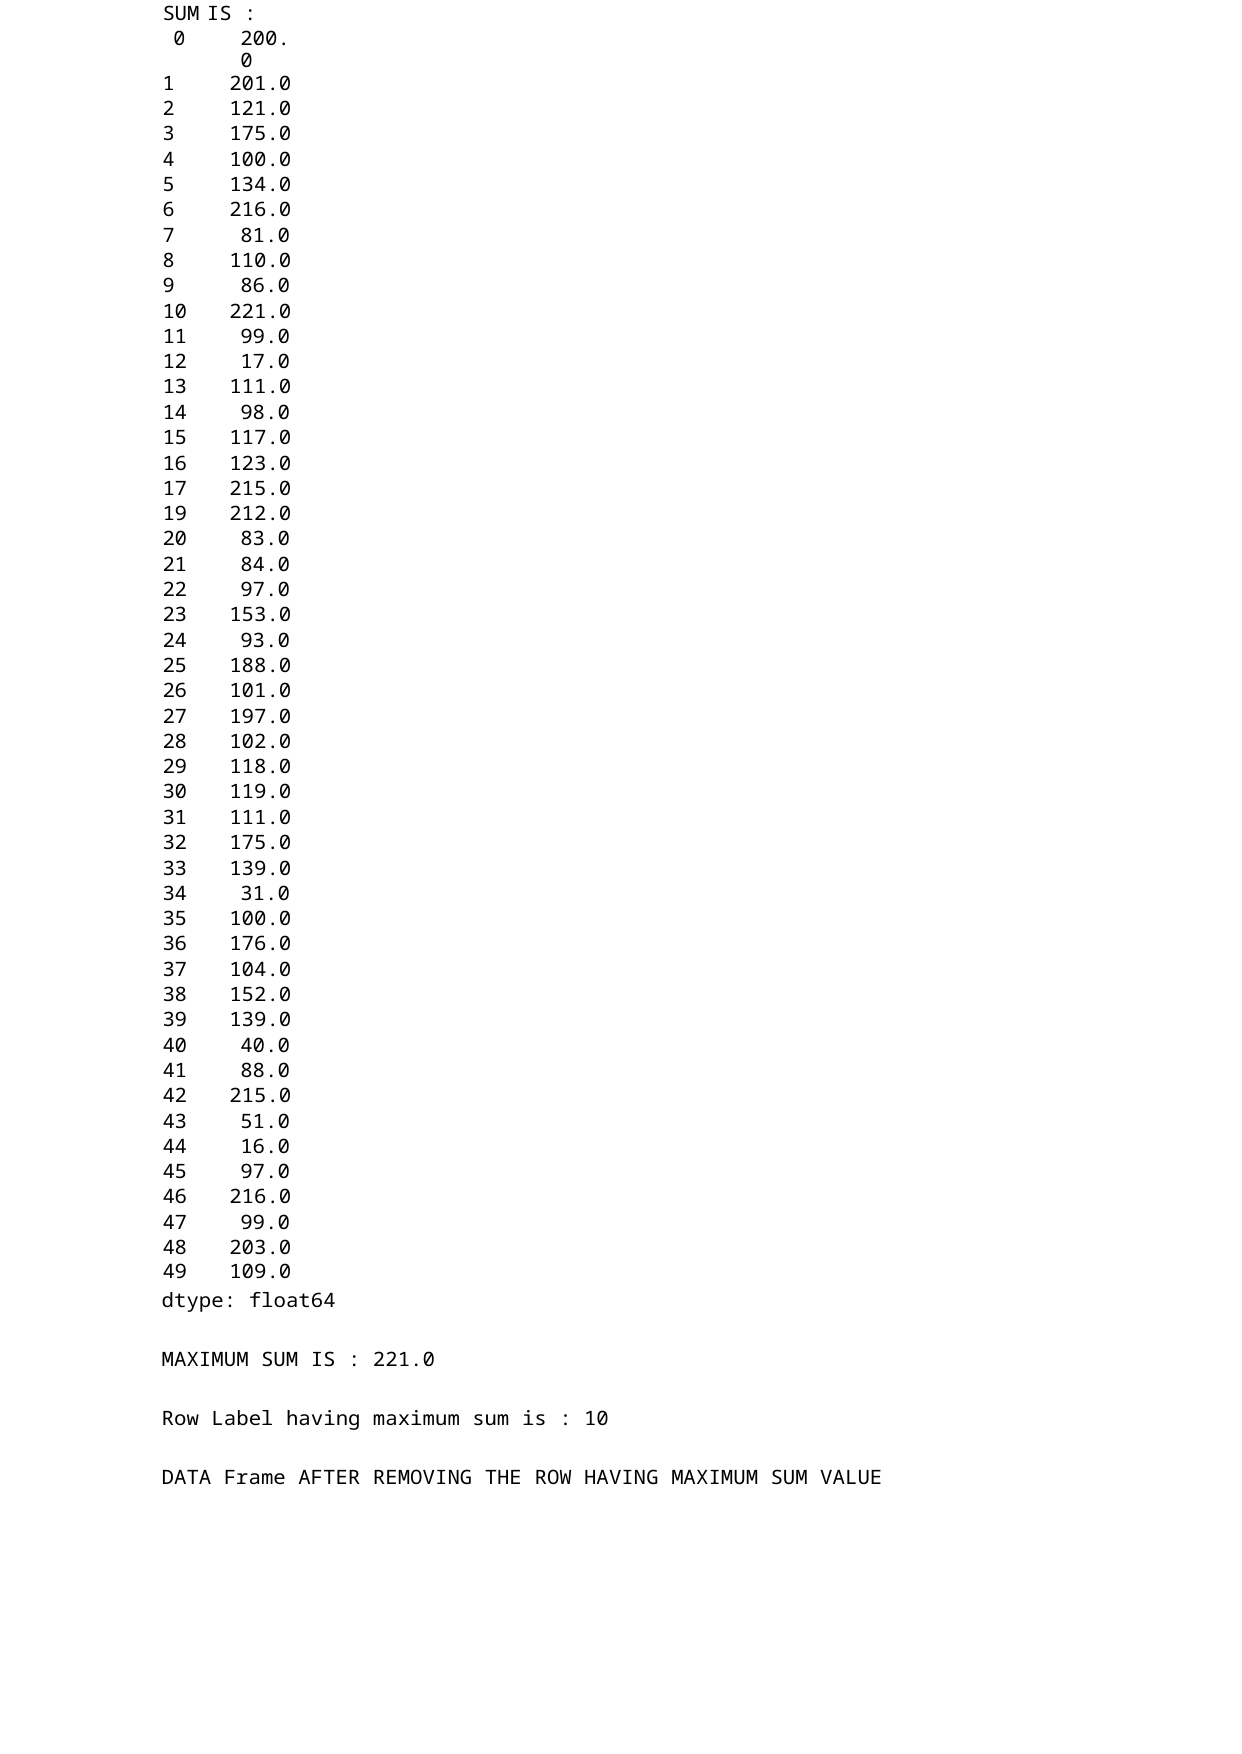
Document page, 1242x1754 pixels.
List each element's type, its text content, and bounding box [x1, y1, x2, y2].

table_cell 26 [157, 680, 201, 705]
table_header IS : [201, 4, 301, 27]
table_cell 215.0 [201, 1085, 301, 1110]
table_cell 31.0 [201, 882, 301, 907]
table_cell 43 [157, 1110, 201, 1135]
table_header SUM [157, 4, 201, 27]
table_cell 8 [157, 249, 201, 275]
table_cell 16.0 [201, 1135, 301, 1161]
table_cell 134.0 [201, 174, 301, 199]
table_cell 33 [157, 857, 201, 882]
table_cell 23 [157, 604, 201, 629]
text dtype: float64 [161, 1287, 1242, 1314]
text DATA Frame AFTER REMOVING THE ROW HAVING MAXIMUM SUM VALUE [161, 1464, 1242, 1491]
table_cell 212.0 [201, 503, 301, 528]
table_cell 12 [157, 351, 201, 376]
table_cell 27 [157, 705, 201, 730]
table_cell 11 [157, 325, 201, 351]
table_cell 197.0 [201, 705, 301, 730]
table_cell 14 [157, 401, 201, 427]
table_cell 0 [157, 27, 201, 72]
table_cell 17.0 [201, 351, 301, 376]
table_cell 101.0 [201, 680, 301, 705]
table_cell 216.0 [201, 199, 301, 224]
table_cell 20 [157, 528, 201, 553]
table_cell 203.0 [201, 1237, 301, 1262]
text Row Label having maximum sum is : 10 [161, 1404, 1242, 1432]
table_cell 51.0 [201, 1110, 301, 1135]
table_cell 47 [157, 1211, 201, 1237]
table_cell 32 [157, 832, 201, 857]
table_cell 99.0 [201, 325, 301, 351]
table_cell 39 [157, 1009, 201, 1034]
table_cell 175.0 [201, 123, 301, 148]
table_cell 5 [157, 174, 201, 199]
table_cell 88.0 [201, 1059, 301, 1085]
table_cell 83.0 [201, 528, 301, 553]
table_cell 176.0 [201, 933, 301, 958]
table_cell 7 [157, 224, 201, 249]
table_cell 42 [157, 1085, 201, 1110]
table_cell 123.0 [201, 452, 301, 477]
table_cell 9 [157, 275, 201, 300]
table_cell 25 [157, 654, 201, 680]
table_cell 99.0 [201, 1211, 301, 1237]
table_cell 2 [157, 98, 201, 123]
table_cell 81.0 [201, 224, 301, 249]
table_cell 117.0 [201, 427, 301, 452]
table_cell 28 [157, 730, 201, 756]
table_cell 215.0 [201, 477, 301, 502]
table_cell 24 [157, 629, 201, 654]
table_cell 97.0 [201, 579, 301, 604]
table_cell 19 [157, 503, 201, 528]
table_cell 38 [157, 984, 201, 1009]
table_cell 40 [157, 1034, 201, 1059]
table_cell 45 [157, 1161, 201, 1186]
table_cell 139.0 [201, 857, 301, 882]
table_cell 22 [157, 579, 201, 604]
table_cell 97.0 [201, 1161, 301, 1186]
table_cell 46 [157, 1186, 201, 1211]
table_cell 31 [157, 806, 201, 832]
table_cell 44 [157, 1135, 201, 1161]
table_cell 29 [157, 756, 201, 781]
table_cell 3 [157, 123, 201, 148]
table_cell 6 [157, 199, 201, 224]
table_cell 84.0 [201, 553, 301, 578]
table_cell 15 [157, 427, 201, 452]
table_cell 4 [157, 148, 201, 173]
table_cell 111.0 [201, 376, 301, 401]
table_cell 100.0 [201, 148, 301, 173]
table_cell 139.0 [201, 1009, 301, 1034]
table_cell 30 [157, 781, 201, 806]
table_cell 48 [157, 1237, 201, 1262]
table_cell 121.0 [201, 98, 301, 123]
table_cell 34 [157, 882, 201, 907]
table_cell 221.0 [201, 300, 301, 325]
table_cell 41 [157, 1059, 201, 1085]
table_cell 21 [157, 553, 201, 578]
table_cell 201.0 [201, 72, 301, 97]
table_cell 35 [157, 908, 201, 933]
table_cell 200.0 [201, 27, 301, 72]
table_cell 110.0 [201, 249, 301, 275]
table_cell 100.0 [201, 908, 301, 933]
table_cell 118.0 [201, 756, 301, 781]
table_cell 216.0 [201, 1186, 301, 1211]
table_cell 109.0 [201, 1262, 301, 1285]
table_cell 119.0 [201, 781, 301, 806]
table_cell 16 [157, 452, 201, 477]
table_cell 49 [157, 1262, 201, 1285]
table_cell 86.0 [201, 275, 301, 300]
table_cell 37 [157, 958, 201, 983]
table_cell 17 [157, 477, 201, 502]
table_cell 98.0 [201, 401, 301, 427]
table_cell 188.0 [201, 654, 301, 680]
table_cell 10 [157, 300, 201, 325]
table_cell 175.0 [201, 832, 301, 857]
table_cell 36 [157, 933, 201, 958]
table_cell 111.0 [201, 806, 301, 832]
text MAXIMUM SUM IS : 221.0 [161, 1346, 1242, 1373]
table_cell 40.0 [201, 1034, 301, 1059]
table_cell 1 [157, 72, 201, 97]
table_cell 104.0 [201, 958, 301, 983]
table_cell 102.0 [201, 730, 301, 756]
table_cell 153.0 [201, 604, 301, 629]
table_cell 152.0 [201, 984, 301, 1009]
table_cell 93.0 [201, 629, 301, 654]
table_cell 13 [157, 376, 201, 401]
